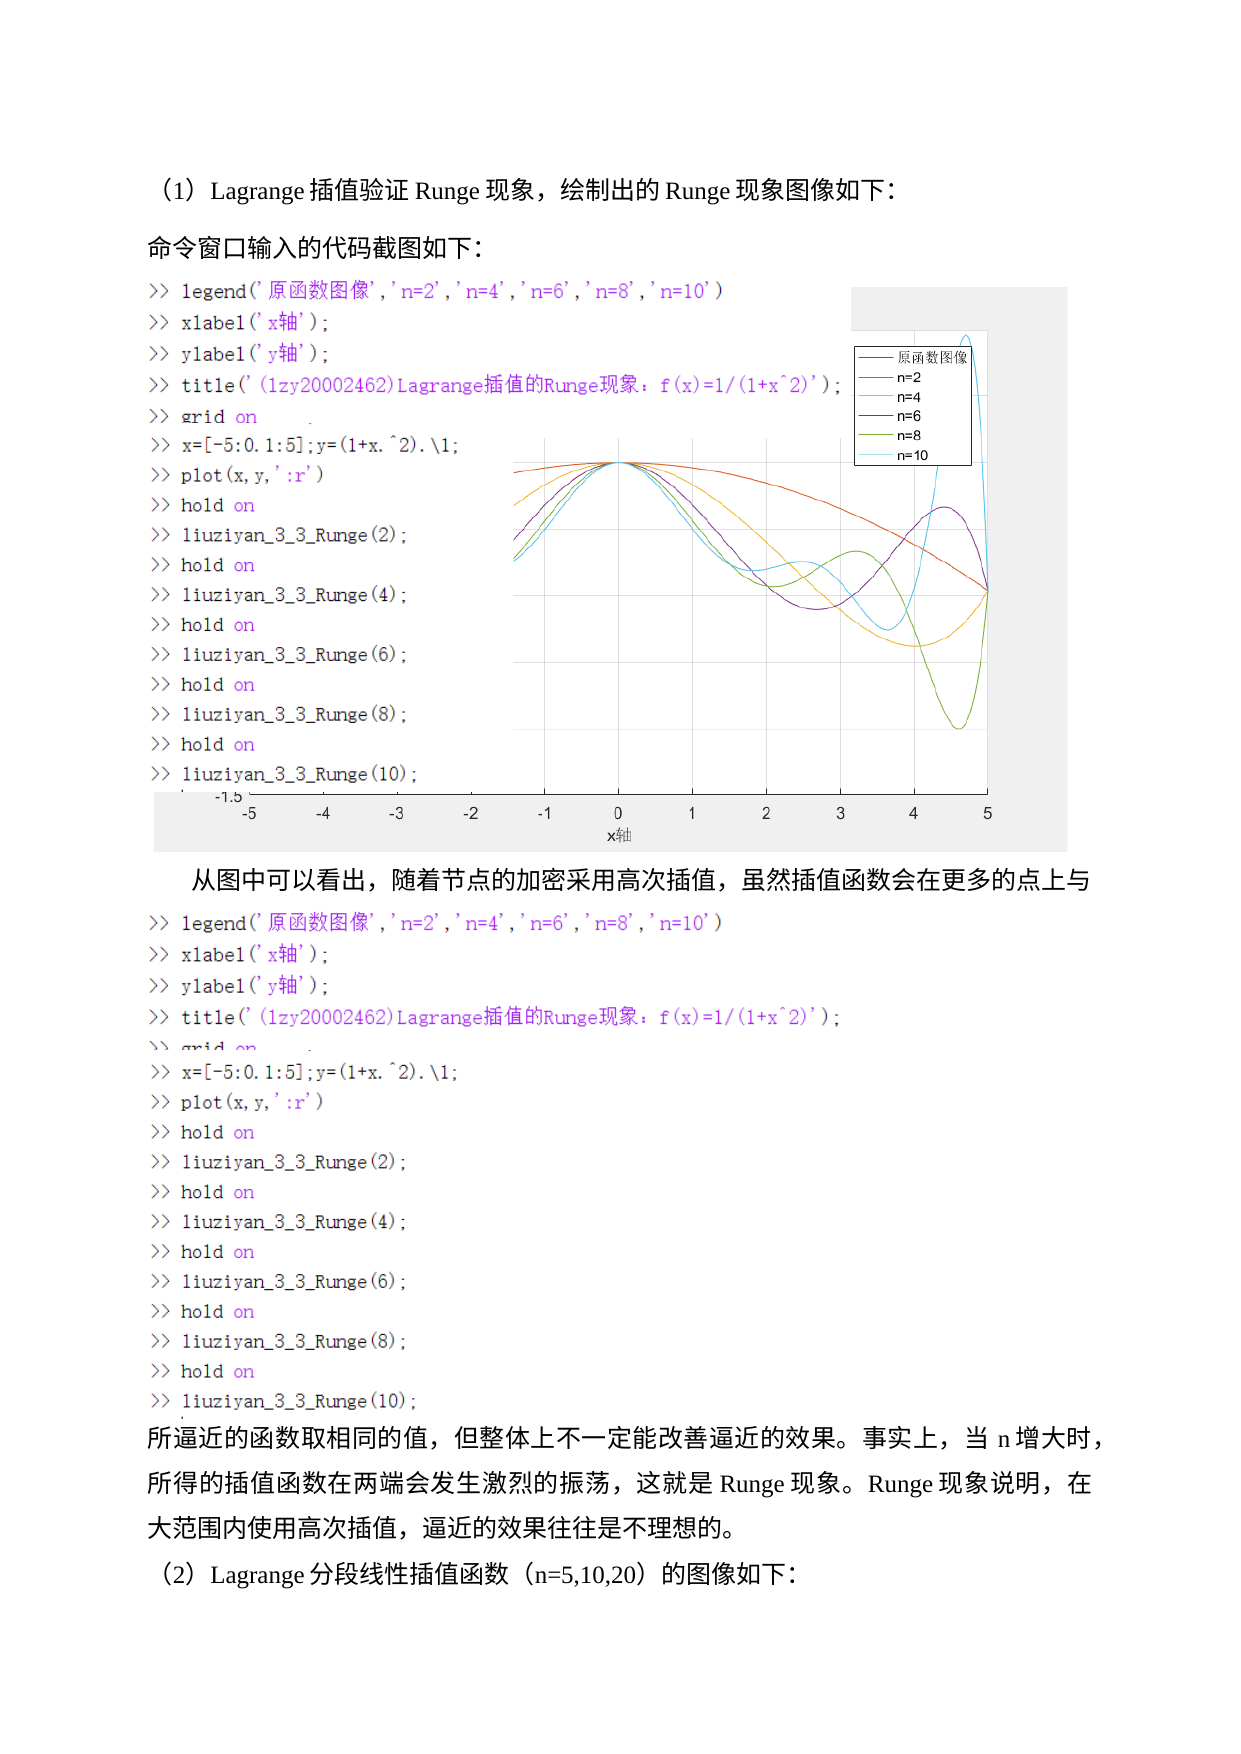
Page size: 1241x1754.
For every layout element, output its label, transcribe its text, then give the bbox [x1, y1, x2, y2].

picture [145, 274, 1068, 852]
picture [144, 906, 851, 1419]
list 命令窗口输入的代码截图如下： [148, 229, 1092, 265]
list Lagrange分段线性插值函数（n=5,10,20）的图像如下： [148, 1554, 1092, 1591]
list Lagrange插值验证Runge现象，绘制出的Runge现象图像如下： [148, 171, 1092, 207]
